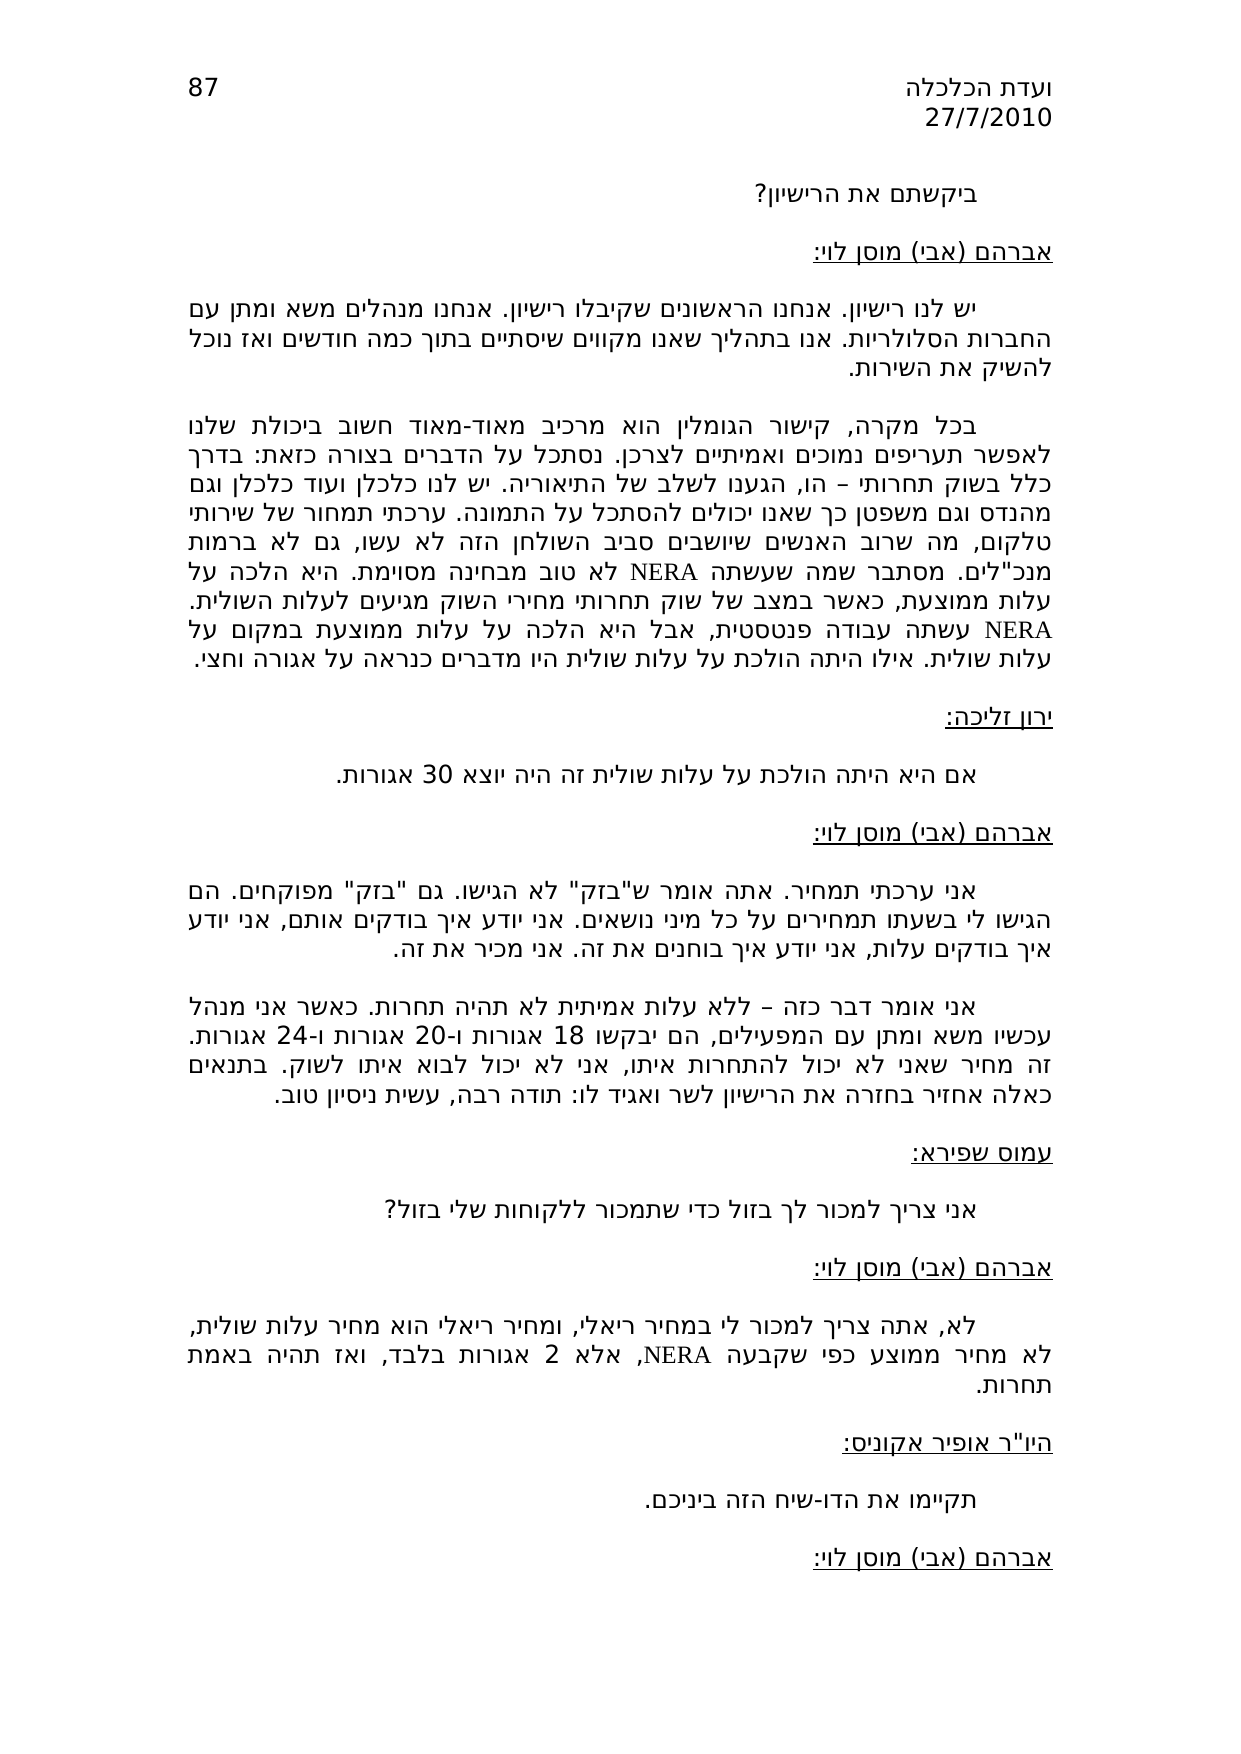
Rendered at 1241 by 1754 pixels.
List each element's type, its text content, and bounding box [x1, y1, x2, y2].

text בכל מקרה, קישור הגומלין הוא מרכיב מאוד-מאוד חשוב ביכולת שלנו לאפשר תעריפים נמוכים ואמיתיים לצרכן. נסתכל על הדברים בצורה כזאת: בדרך כלל בשוק תחרותי – הו, הגענו לשלב של התיאוריה. יש לנו כלכלן ועוד כלכלן וגם מהנדס וגם משפטן כך שאנו יכולים להסתכל על התמונה. ערכתי תמחור של שירותי טלקום, מה שרוב האנשים שיושבים סביב השולחן הזה לא עשו, גם לא ברמות מנכ"לים. מסתבר שמה שעשתה NERA לא טוב מבחינה מסוימת. היא הלכה על עלות ממוצעת, כאשר במצב של שוק תחרותי מחירי השוק מגיעים לעלות השולית. NERA עשתה עבודה פנטסטית, אבל היא הלכה על עלות ממוצעת במקום על עלות שולית. אילו היתה הולכת על עלות שולית היו מדברים כנראה על אגורה וחצי. [187, 411, 1053, 673]
text אני אומר דבר כזה – ללא עלות אמיתית לא תהיה תחרות. כאשר אני מנהל עכשיו משא ומתן עם המפעילים, הם יבקשו 18 אגורות ו-20 אגורות ו-24 אגורות. זה מחיר שאני לא יכול להתחרות איתו, אני לא יכול לבוא איתו לשוק. בתנאים כאלה אחזיר בחזרה את הרישיון לשר ואגיד לו: תודה רבה, עשית ניסיון טוב. [187, 992, 1053, 1109]
text אני צריך למכור לך בזול כדי שתמכור ללקוחות שלי בזול? [187, 1196, 1053, 1225]
text אברהם (אבי) מוסן לוי: [187, 1253, 1053, 1283]
text לא, אתה צריך למכור לי במחיר ריאלי, ומחיר ריאלי הוא מחיר עלות שולית, לא מחיר ממוצע כפי שקבעה NERA, אלא 2 אגורות בלבד, ואז תהיה באמת תחרות. [187, 1311, 1053, 1399]
text אברהם (אבי) מוסן לוי: [187, 818, 1053, 847]
text אברהם (אבי) מוסן לוי: [187, 1544, 1053, 1573]
text ביקשתם את הרישיון? [187, 179, 1053, 208]
text יש לנו רישיון. אנחנו הראשונים שקיבלו רישיון. אנחנו מנהלים משא ומתן עם החברות הסלולריות. אנו בתהליך שאנו מקווים שיסתיים בתוך כמה חודשים ואז נוכל להשיק את השירות. [187, 294, 1053, 382]
text תקיימו את הדו-שיח הזה ביניכם. [187, 1486, 1053, 1515]
text אם היא היתה הולכת על עלות שולית זה היה יוצא 30 אגורות. [187, 760, 1053, 789]
text אני ערכתי תמחיר. אתה אומר ש"בזק" לא הגישו. גם "בזק" מפוקחים. הם הגישו לי בשעתו תמחירים על כל מיני נושאים. אני יודע איך בודקים אותם, אני יודע איך בודקים עלות, אני יודע איך בוחנים את זה. אני מכיר את זה. [187, 876, 1053, 963]
text אברהם (אבי) מוסן לוי: [187, 237, 1053, 266]
text עמוס שפירא: [187, 1138, 1053, 1167]
text ירון זליכה: [187, 702, 1053, 731]
text היו"ר אופיר אקוניס: [187, 1428, 1053, 1457]
